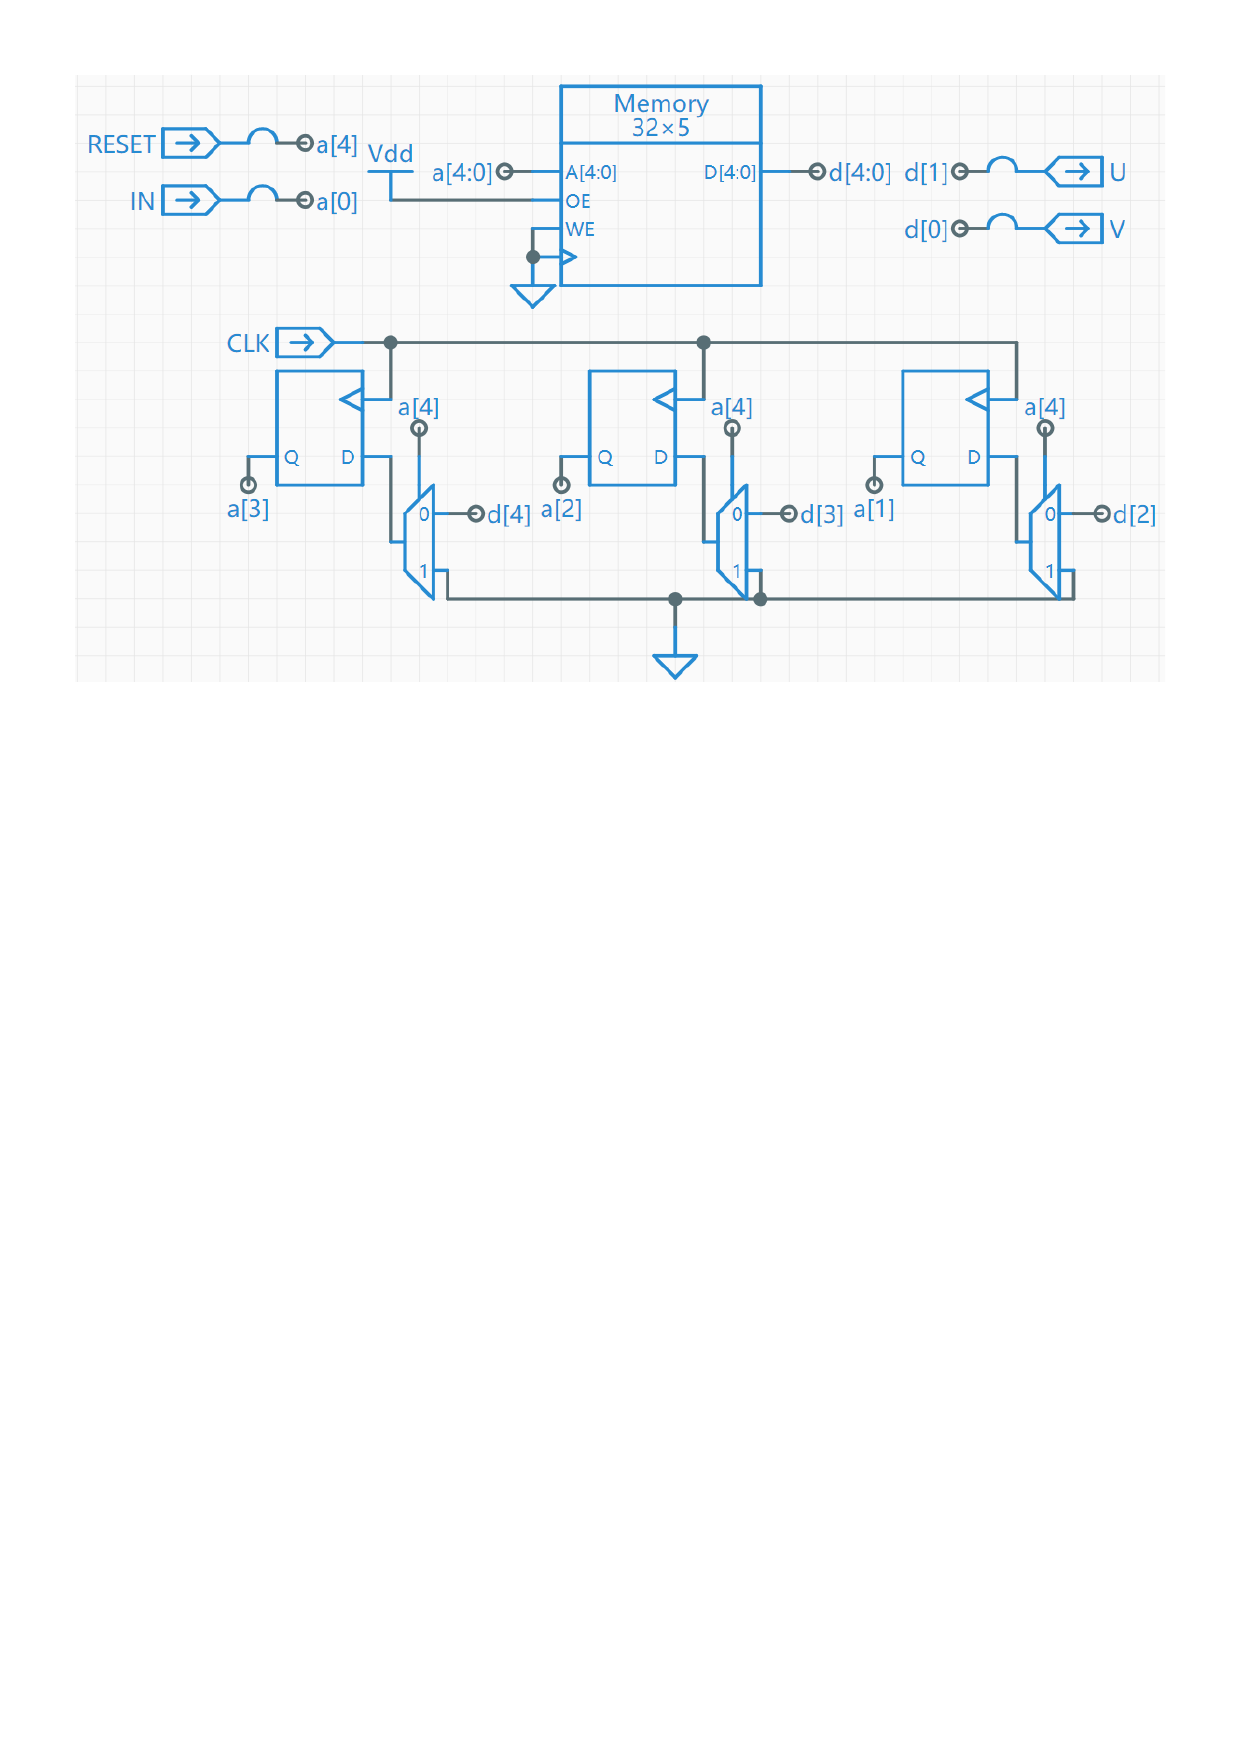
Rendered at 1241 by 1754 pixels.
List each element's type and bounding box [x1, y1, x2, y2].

picture [75, 75, 1166, 682]
